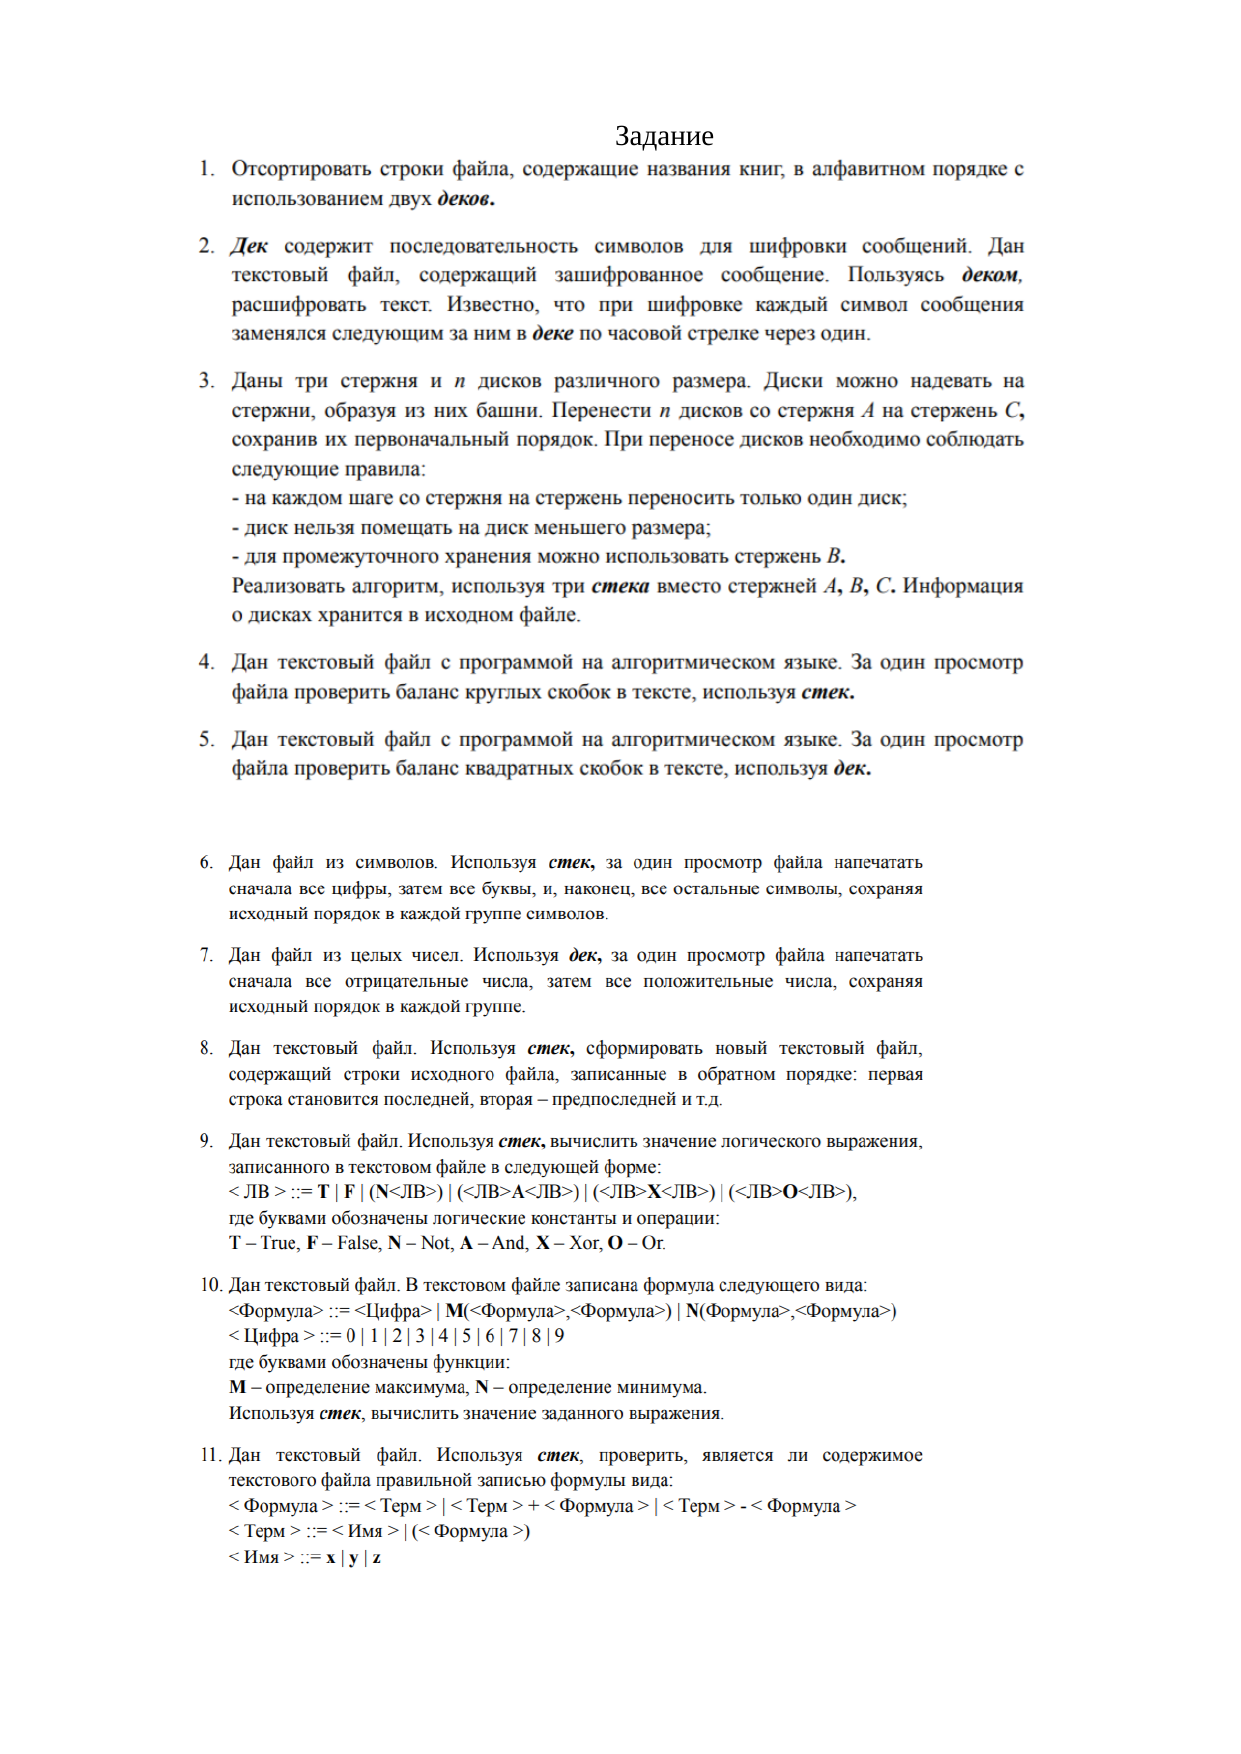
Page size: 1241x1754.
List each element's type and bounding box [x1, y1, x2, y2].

picture [177, 151, 1048, 810]
picture [177, 830, 951, 1583]
